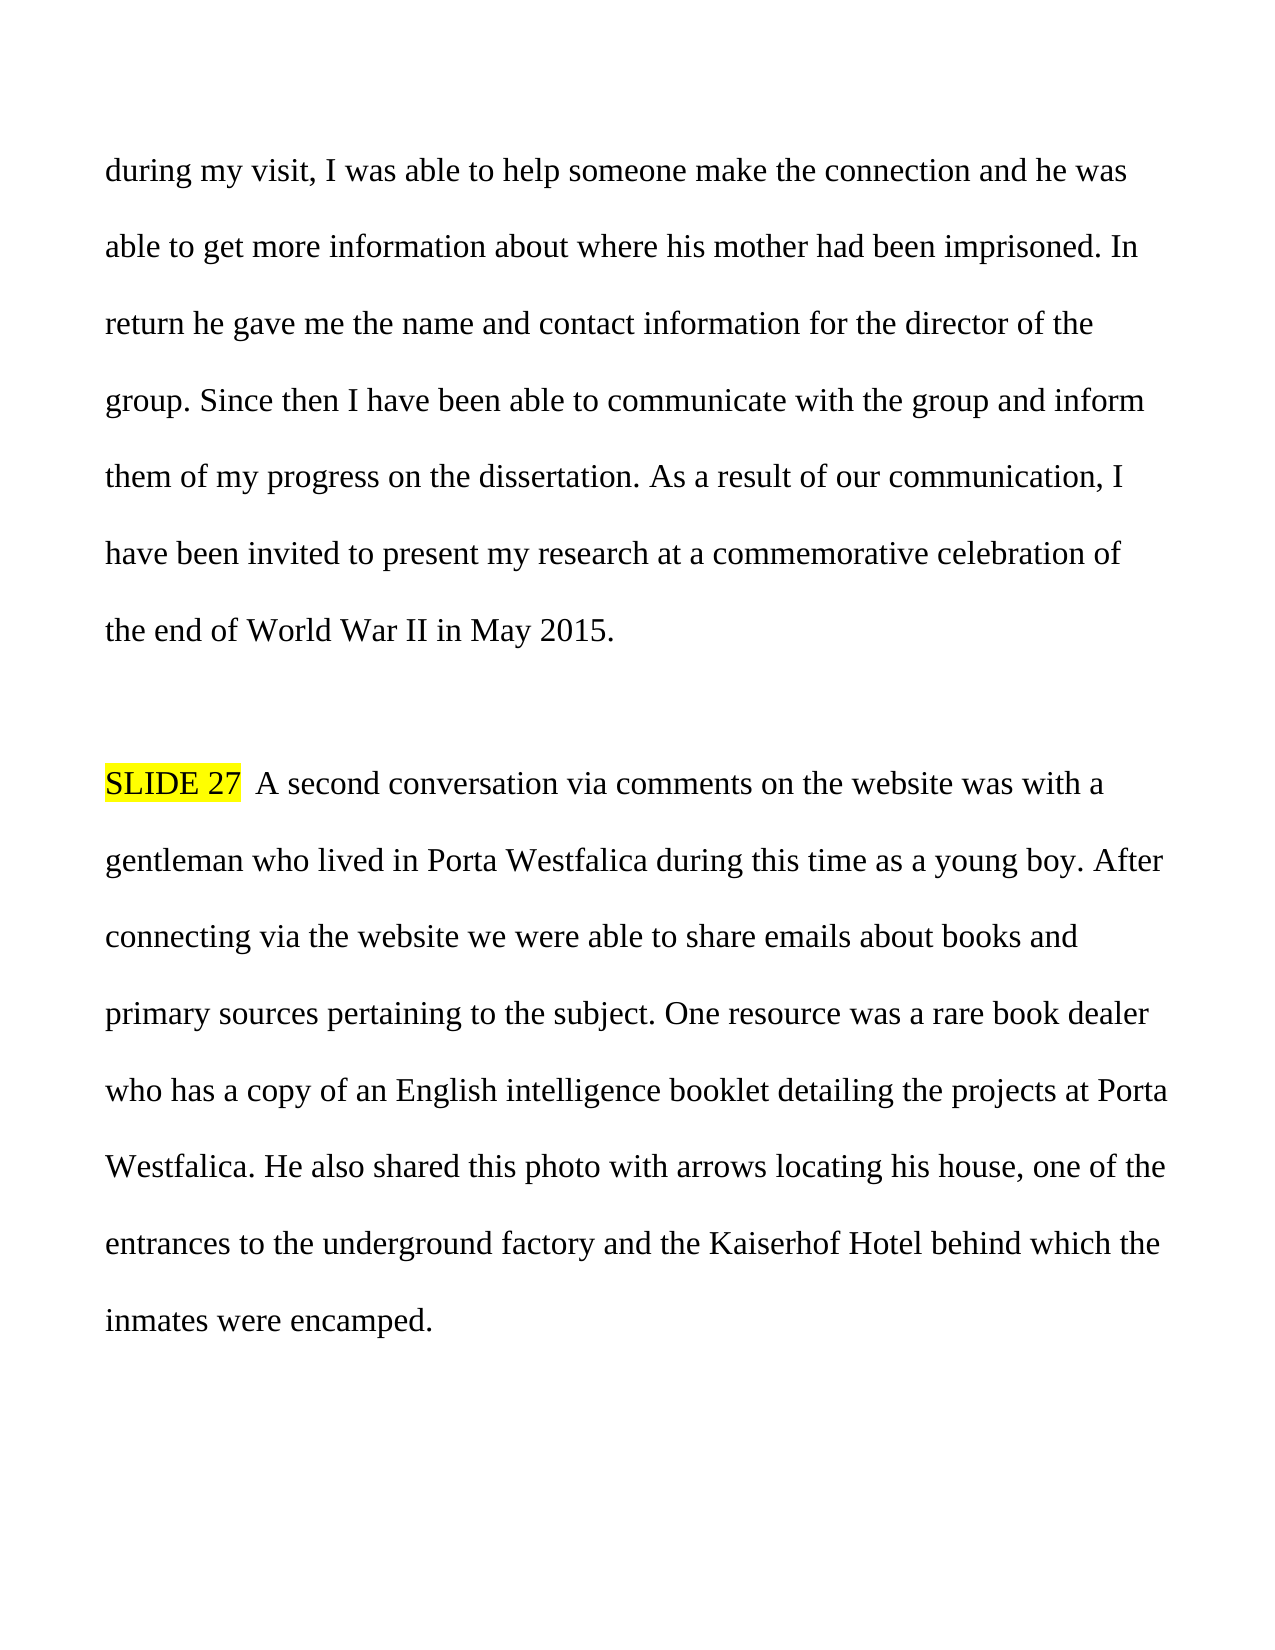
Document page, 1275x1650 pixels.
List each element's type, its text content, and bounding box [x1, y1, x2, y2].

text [105, 150, 1170, 648]
text SLIDE 27 A second conversation via comments on the website was with a gentleman who lived in Porta Westfalica during this time as a young boy. After connecting via the website we were able to share emails about books and primary sources pertaining to the subject. One resource was a rare book dealer who has a copy of an English intelligence booklet detailing the projects at Porta Westfalica. He also shared this photo with arrows locating his house, one of the entrances to the underground factory and the Kaiserhof Hotel behind which the inmates were encamped. [105, 763, 1170, 1338]
